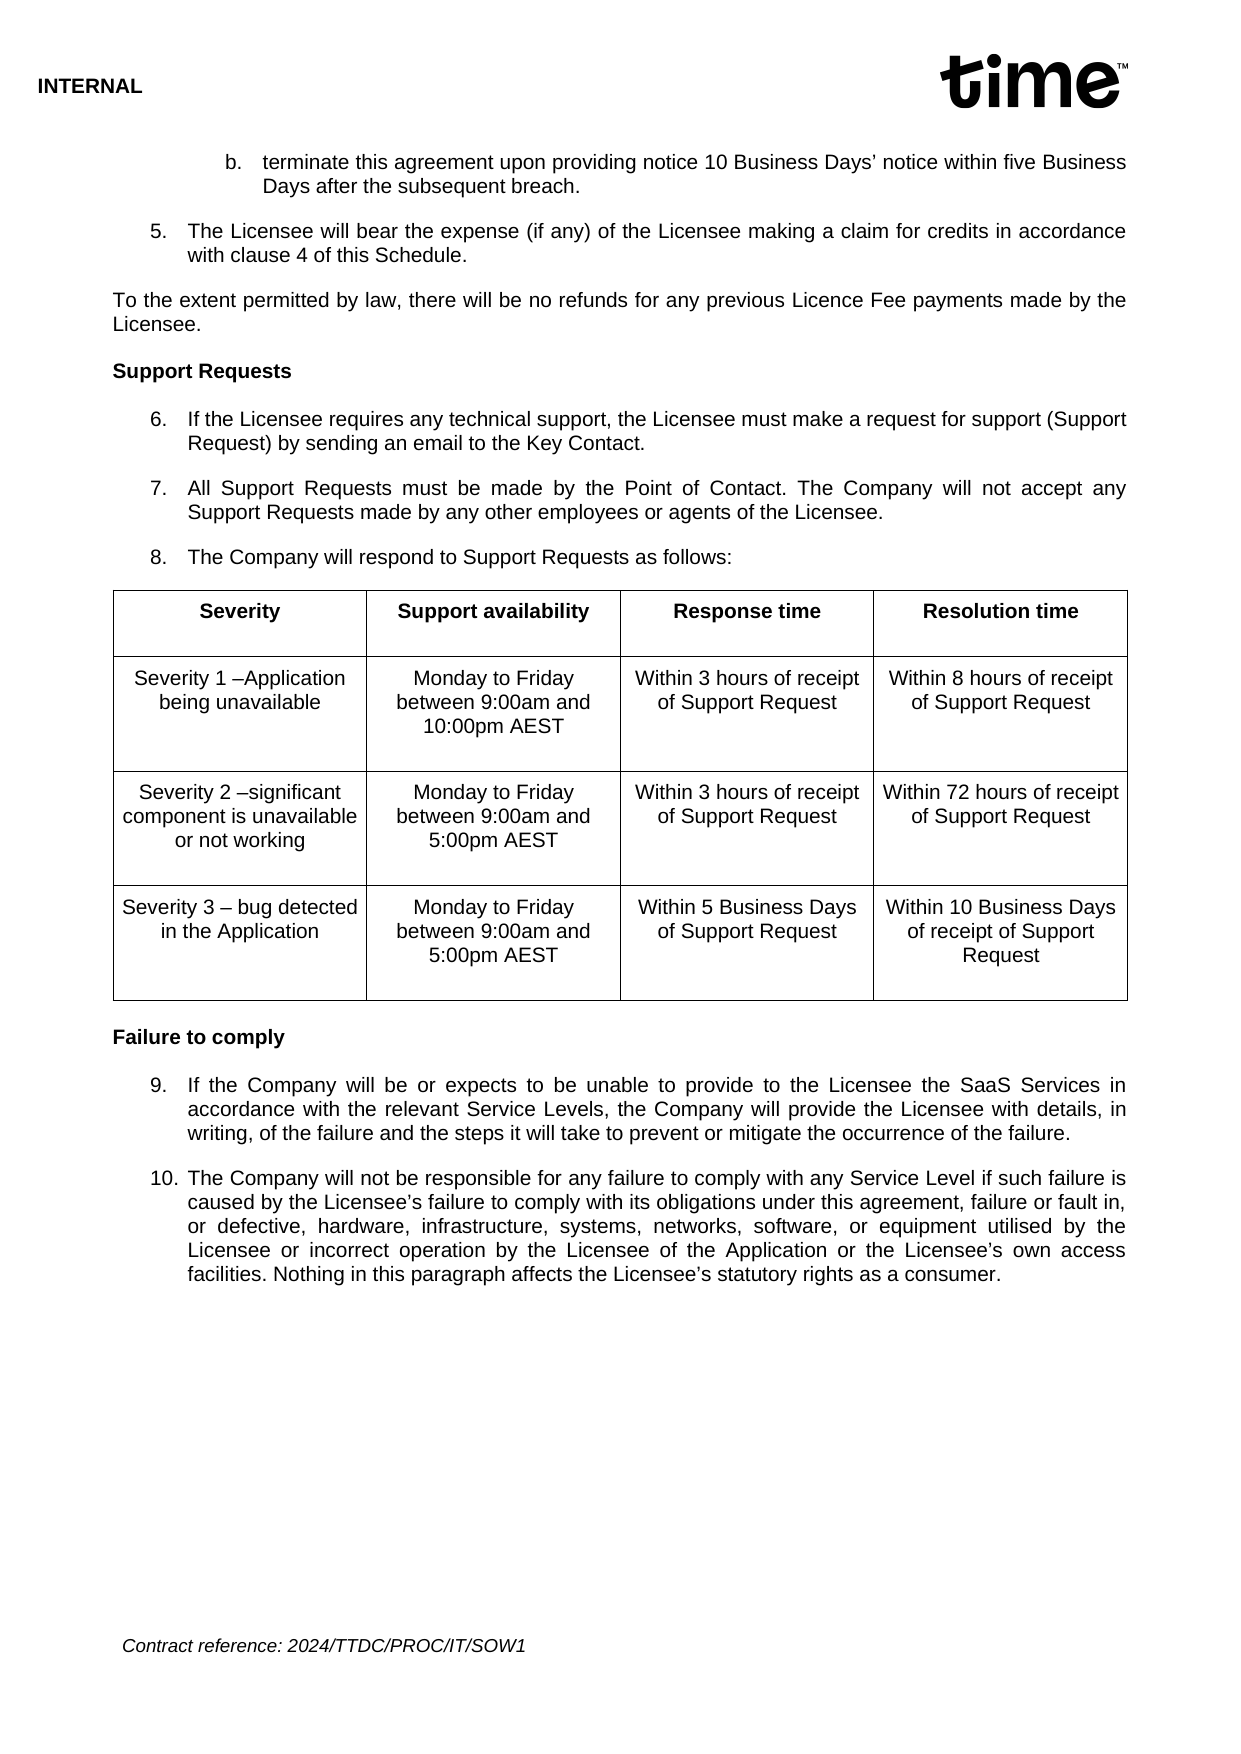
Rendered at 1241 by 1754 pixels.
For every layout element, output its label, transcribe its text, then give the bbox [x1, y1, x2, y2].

picture [939, 52, 1128, 110]
list If the Licensee requires any technical support, the Licensee must make a request for support (Support Request) by sending an email to the Key Contact. [150, 407, 1128, 455]
list The Licensee will bear the expense (if any) of the Licensee making a claim for credits in accordance with clause 4 of this Schedule. [150, 219, 1128, 267]
table_cell Within 5 Business Days of Support Request [621, 886, 873, 1000]
table_cell Within 72 hours of receipt of Support Request [874, 772, 1127, 885]
table_header Resolution time [874, 591, 1127, 656]
table_cell Within 8 hours of receipt of Support Request [874, 657, 1127, 771]
table_cell Monday to Friday between 9:00am and 10:00pm AEST [367, 657, 620, 771]
table_cell Within 3 hours of receipt of Support Request [621, 772, 873, 885]
table_cell Monday to Friday between 9:00am and 5:00pm AEST [367, 772, 620, 885]
text Failure to comply [112, 1025, 1128, 1049]
table_header Response time [621, 591, 873, 656]
table_header Severity [114, 591, 366, 656]
list All Support Requests must be made by the Point of Contact. The Company will not accept any Support Requests made by any other employees or agents of the Licensee. [150, 476, 1128, 524]
table_cell Monday to Friday between 9:00am and 5:00pm AEST [367, 886, 620, 1000]
table_cell Severity 3 – bug detected in the Application [114, 886, 366, 1000]
text Support Requests [112, 359, 1128, 383]
table_cell Severity 1 –Application being unavailable [114, 657, 366, 771]
text To the extent permitted by law, there will be no refunds for any previous Licence Fee payments made by the Licensee. [112, 287, 1128, 335]
table_cell Severity 2 –significant component is unavailable or not working [114, 772, 366, 885]
table_cell Within 10 Business Days of receipt of Support Request [874, 886, 1127, 1000]
list The Company will respond to Support Requests as follows: [150, 545, 1128, 569]
table_cell Within 3 hours of receipt of Support Request [621, 657, 873, 771]
table_header Support availability [367, 591, 620, 656]
list The Company will not be responsible for any failure to comply with any Service Level if such failure is caused by the Licensee’s failure to comply with its obligations under this agreement, failure or fault in, or defective, hardware, infrastructure, systems, networks, software, or equipment utilised by the Licensee or incorrect operation by the Licensee of the Application or the Licensee’s own access facilities. Nothing in this paragraph affects the Licensee’s statutory rights as a consumer. [150, 1166, 1128, 1285]
list If the Company will be or expects to be unable to provide to the Licensee the SaaS Services in accordance with the relevant Service Levels, the Company will provide the Licensee with details, in writing, of the failure and the steps it will take to prevent or mitigate the occurrence of the failure. [150, 1073, 1128, 1145]
list terminate this agreement upon providing notice 10 Business Days’ notice within five Business Days after the subsequent breach. [225, 150, 1128, 198]
